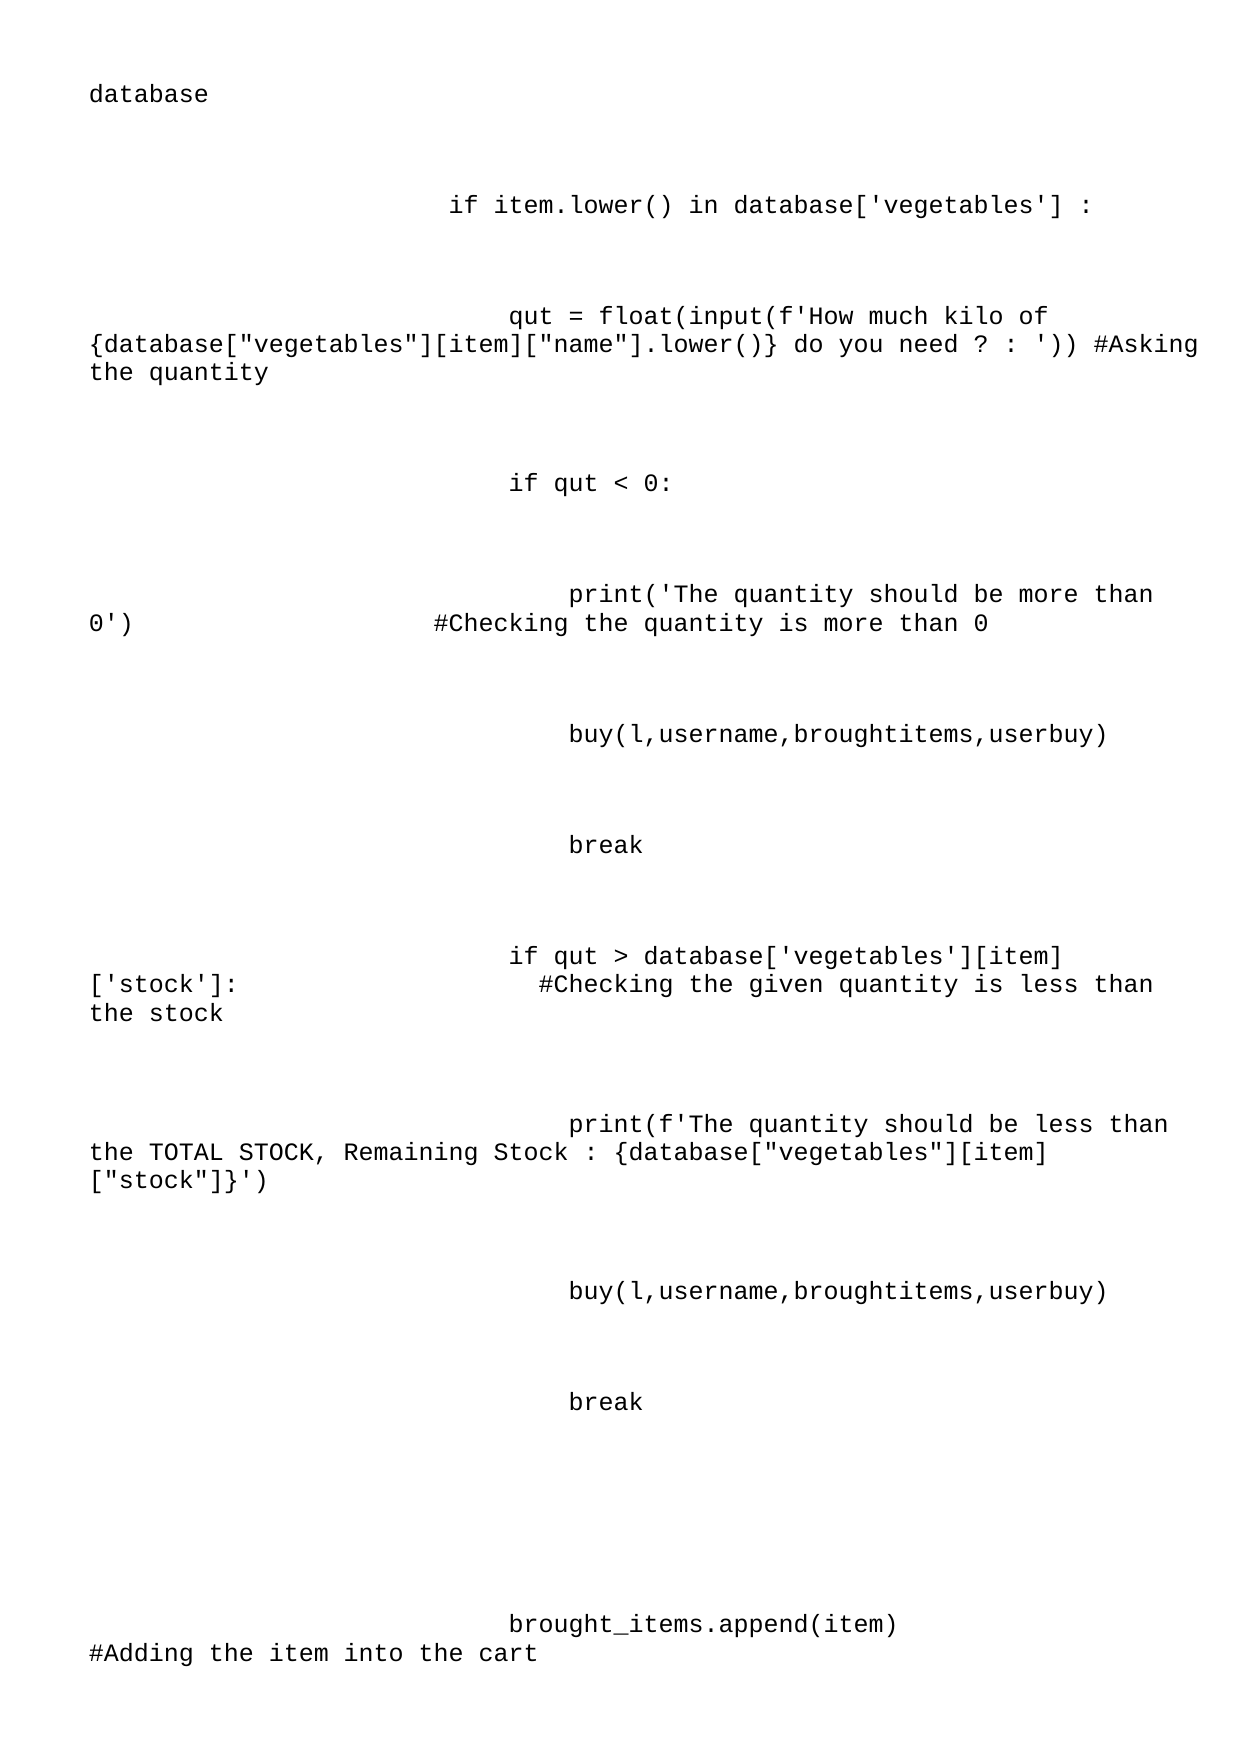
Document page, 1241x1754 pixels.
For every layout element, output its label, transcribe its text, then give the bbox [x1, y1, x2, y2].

subtitle break [88, 832, 1211, 861]
subtitle if qut > database['vegetables'][item]['stock']: #Checking the given quantity is less than the stock [88, 943, 1211, 1028]
subtitle brought_items.append(item) #Adding the item into the cart [88, 1612, 1211, 1669]
subtitle buy(l,username,broughtitems,userbuy) [88, 1279, 1211, 1307]
subtitle if qut < 0: [88, 471, 1211, 499]
subtitle break [88, 1390, 1211, 1418]
subtitle print(f'The quantity should be less than the TOTAL STOCK, Remaining Stock : {database["vegetables"][item]["stock"]}') [88, 1111, 1211, 1196]
subtitle if item.lower() in database['vegetables'] : [88, 192, 1211, 221]
subtitle print('The quantity should be more than 0') #Checking the quantity is more than 0 [88, 582, 1211, 639]
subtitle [88, 81, 1211, 109]
subtitle qut = float(input(f'How much kilo of {database["vegetables"][item]["name"].lower()} do you need ? : ')) #Asking the quantity [88, 303, 1211, 388]
subtitle buy(l,username,broughtitems,userbuy) [88, 721, 1211, 750]
